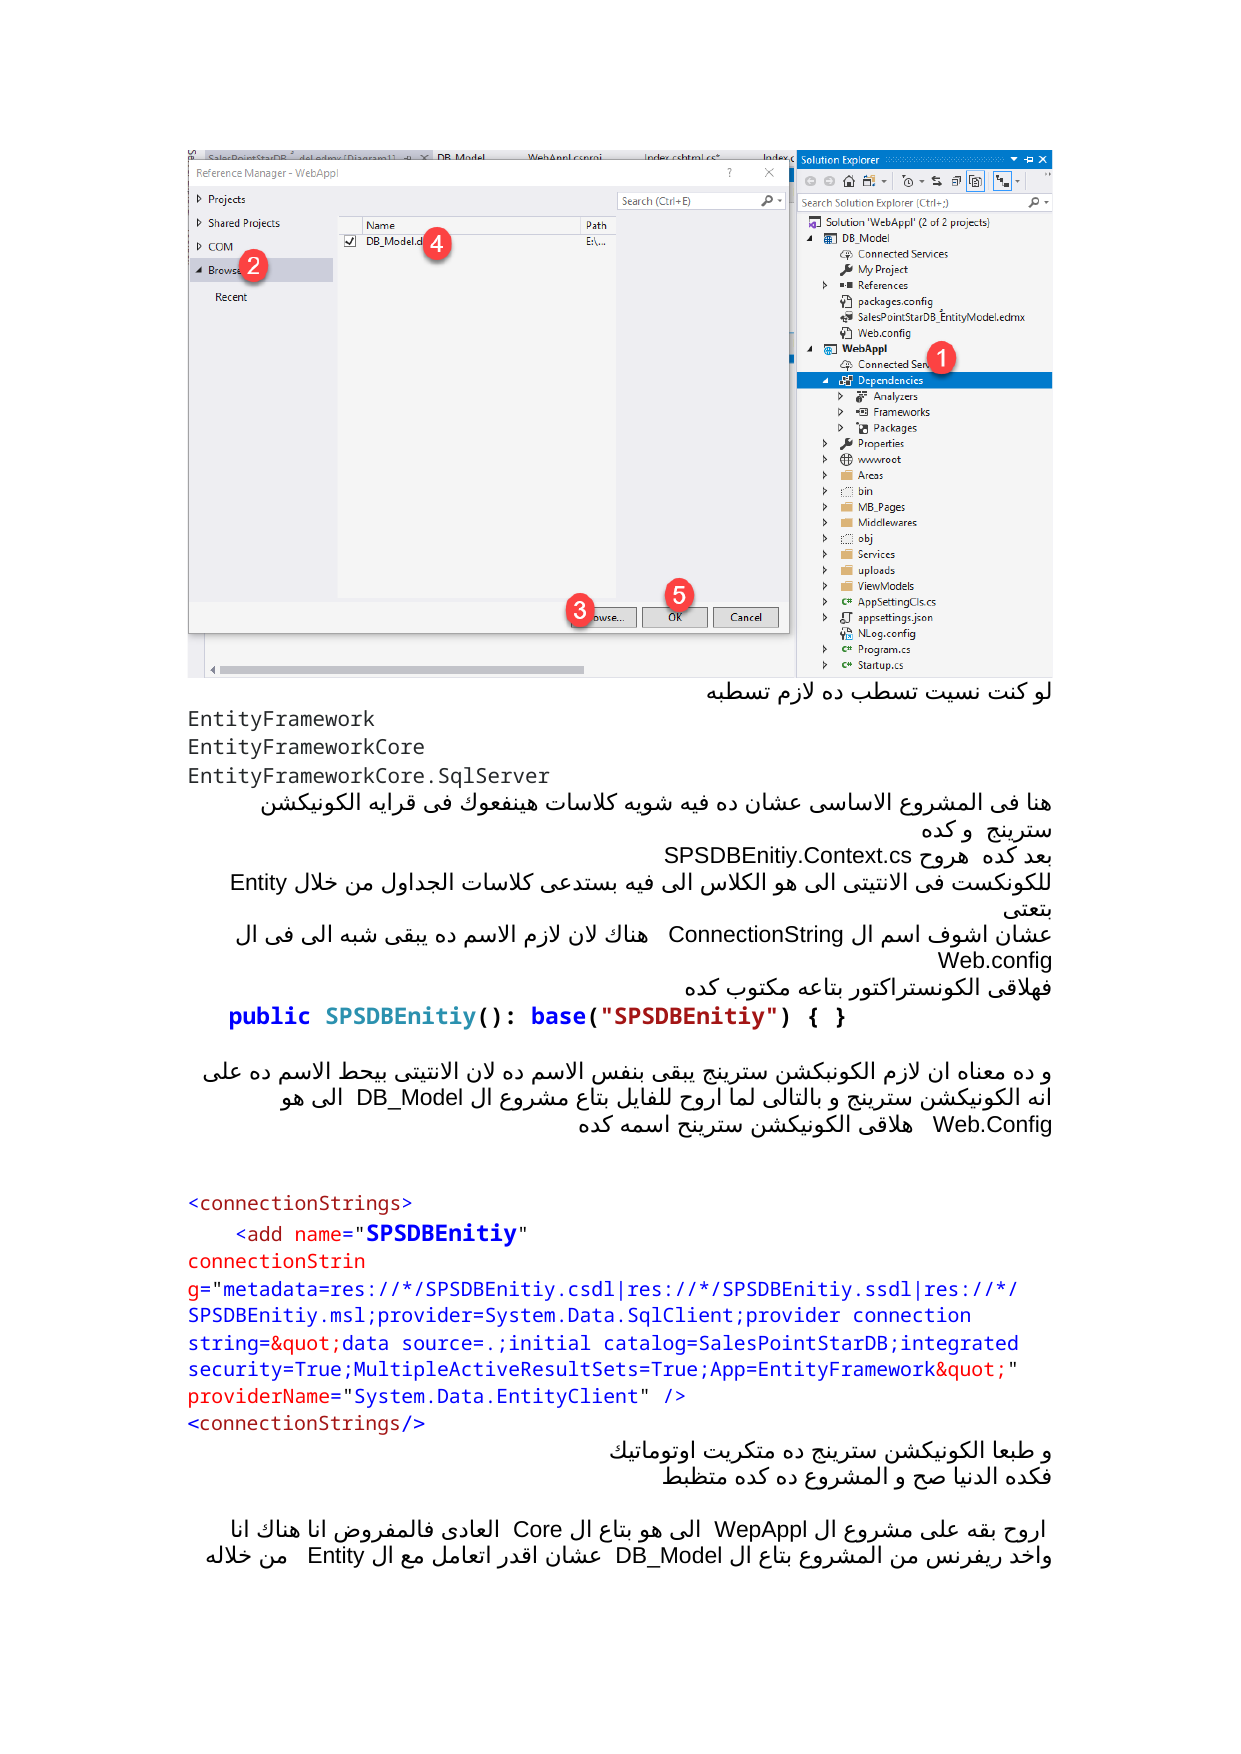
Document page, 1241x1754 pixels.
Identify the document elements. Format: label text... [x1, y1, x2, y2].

text EntityFrameworkCore [187, 732, 1053, 761]
text اروح بقه على مشروع ال WepAppl الى هو بتاع ال Core العادى فالمفروض انا هناك انا واخد ريفرنس من المشروع بتاع ال DB_Model عشان اقدر اتعامل مع ال Entity من خلاله [187, 1516, 1053, 1568]
text لو كنت نسيت تسطب ده لازم تسطبه [187, 678, 1053, 704]
text عشان اشوف اسم ال ConnectionString هناك لان لازم الاسم ده يبقى شبه الى فى ال Web.config [187, 921, 1053, 974]
text public SPSDBEnitiy(): base("SPSDBEnitiy") { } [187, 1000, 1053, 1031]
text EntityFrameworkCore.SqlServer [187, 761, 1053, 789]
text هنا فى المشروع الاساسى عشان ده فيه شويه كلاسات هينفعوك فى قرايه الكونيكشن سترينج و كده [187, 789, 1053, 842]
text <connectionStrings> [187, 1189, 1053, 1217]
text و طبعا الكونيكشن سترينج ده متكريت اوتوماتيك [187, 1437, 1053, 1463]
text للكونكست فى الانتيتى الى هو الكلاس الى فيه بستدعى كلاسات الجداول من خلال Entity بتعتى [187, 868, 1053, 921]
text بعد كده هروح SPSDBEnitiy.Context.cs [187, 842, 1053, 868]
text فكده الدنيا صح و المشروع ده كده متظبط [187, 1463, 1053, 1489]
picture [187, 150, 1053, 678]
text EntityFramework [187, 704, 1053, 732]
text <add name="SPSDBEnitiy" connectionString="metadata=res://*/SPSDBEnitiy.csdl|res://*/SPSDBEnitiy.ssdl|res://*/SPSDBEnitiy.msl;provider=System.Data.SqlClient;provider connection string=&quot;data source=.;initial catalog=SalesPointStarDB;integrated security=True;MultipleActiveResultSets=True;App=EntityFramework&quot;" providerName="System.Data.EntityClient" /> [187, 1217, 1053, 1410]
text </connectionStrings> [187, 1410, 1053, 1437]
text و ده معناه ان لازم الكونبكشن سترينج يبقى بنفس الاسم ده لان الانتيتى بيحط الاسم ده على انه الكونيكشن سترينج و بالتالى لما اروح للفايل بتاع مشروع ال DB_Model الى هو Web.Config هلاقى الكونيكشن سترينح اسمه كده [187, 1058, 1053, 1137]
text فهلاقى الكونستراكتور بتاعه مكتوب كده [187, 974, 1053, 1000]
